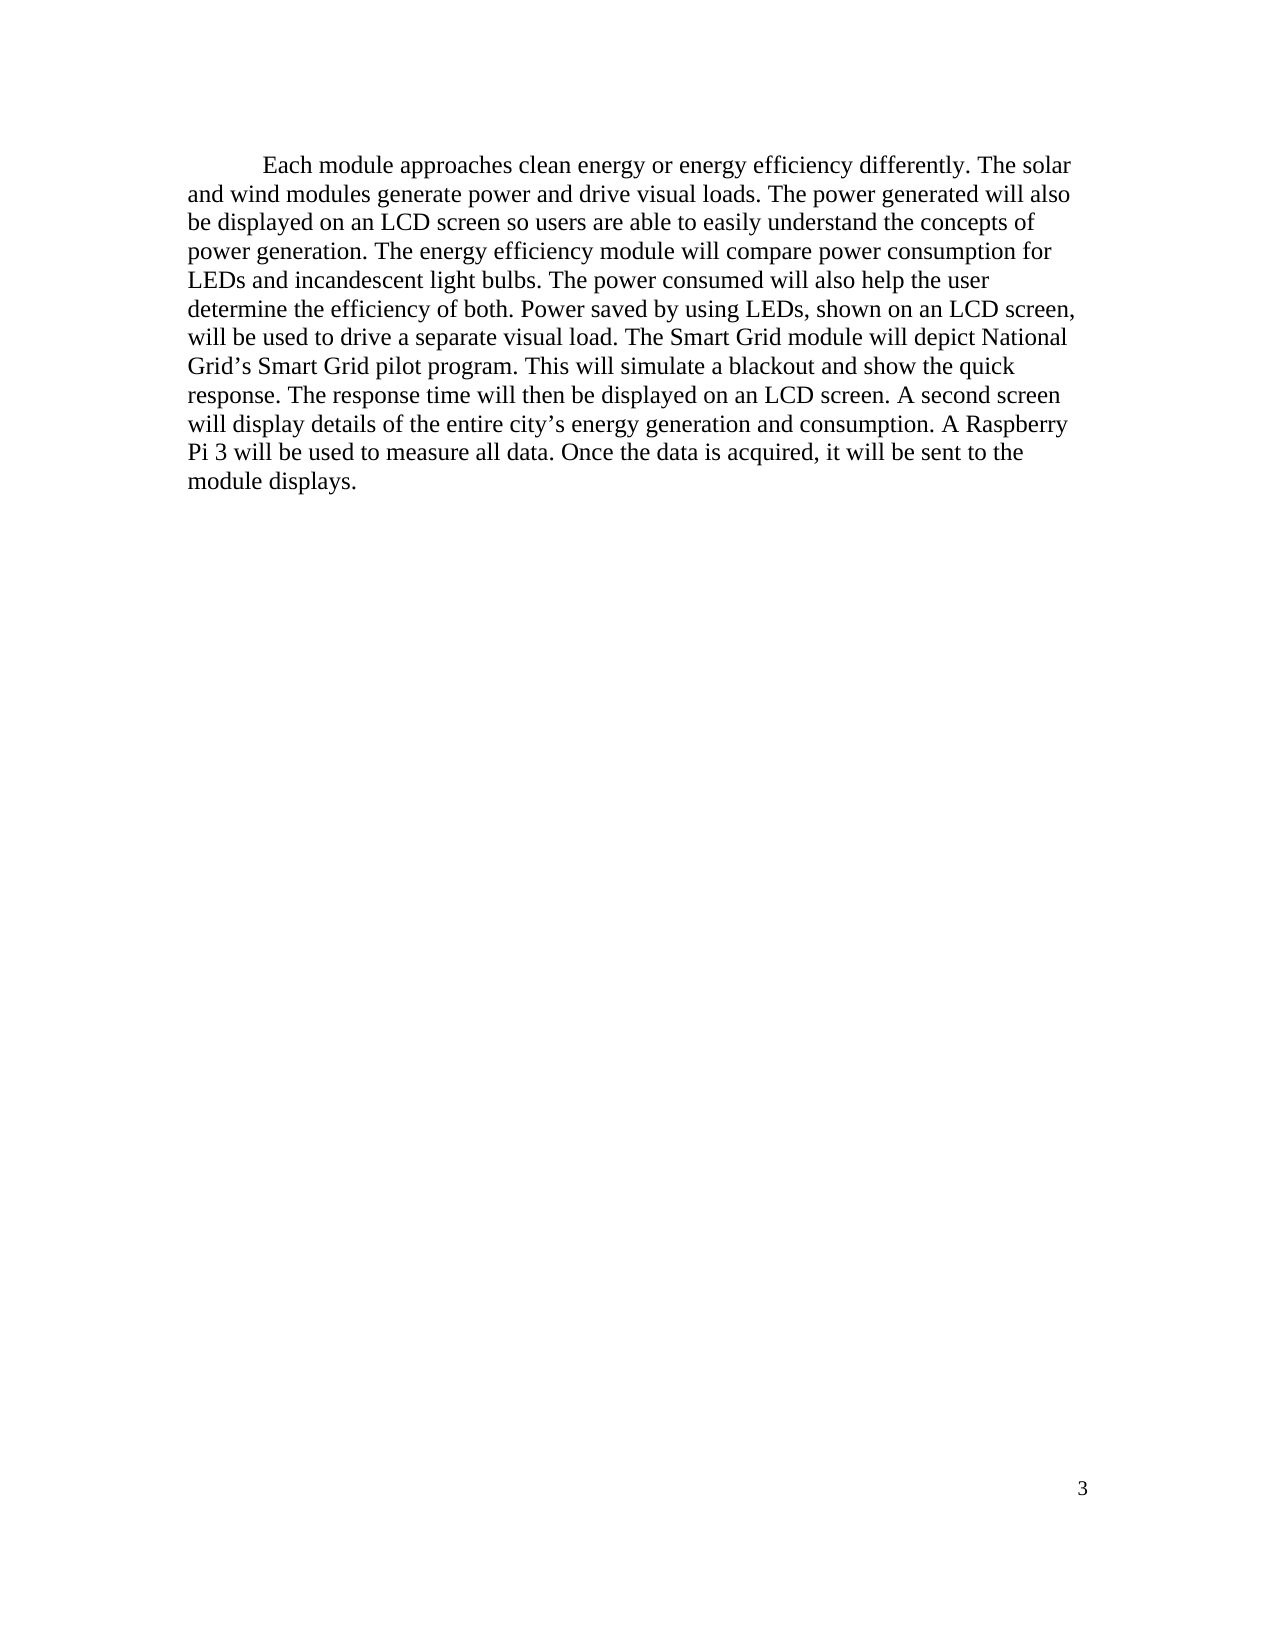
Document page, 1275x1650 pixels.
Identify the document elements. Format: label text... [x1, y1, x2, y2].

text Each module approaches clean energy or energy efficiency differently. The solar and wind modules generate power and drive visual loads. The power generated will also be displayed on an LCD screen so users are able to easily understand the concepts of power generation. The energy efficiency module will compare power consumption for LEDs and incandescent light bulbs. The power consumed will also help the user determine the efficiency of both. Power saved by using LEDs, shown on an LCD screen, will be used to drive a separate visual load. The Smart Grid module will depict National Grid’s Smart Grid pilot program. This will simulate a blackout and show the quick response. The response time will then be displayed on an LCD screen. A second screen will display details of the entire city’s energy generation and consumption. A Raspberry Pi 3 will be used to measure all data. Once the data is acquired, it will be sent to the module displays. [187, 150, 1087, 495]
